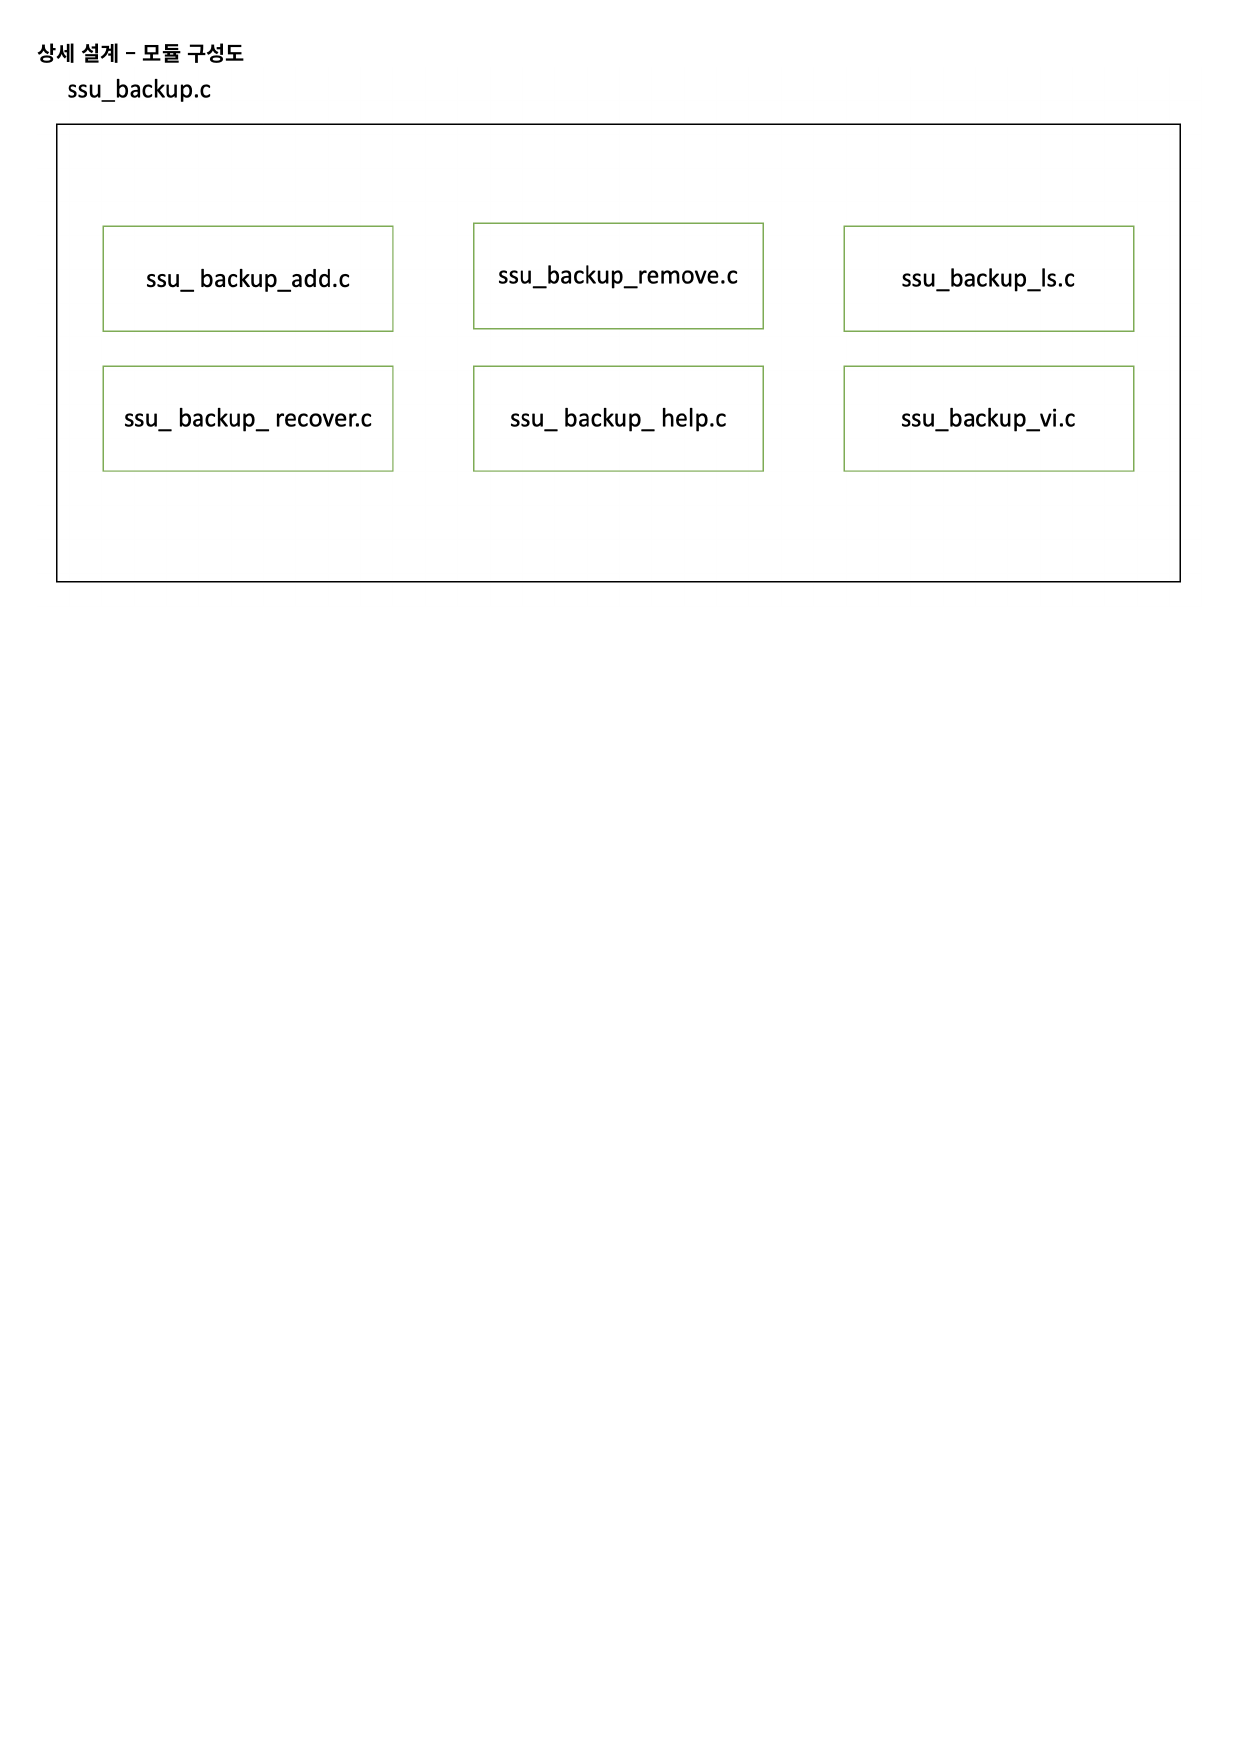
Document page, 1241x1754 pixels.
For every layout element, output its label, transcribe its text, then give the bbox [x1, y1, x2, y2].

picture [37, 67, 1202, 607]
text 상세 설계 – 모듈 구성도 [37, 37, 1202, 67]
